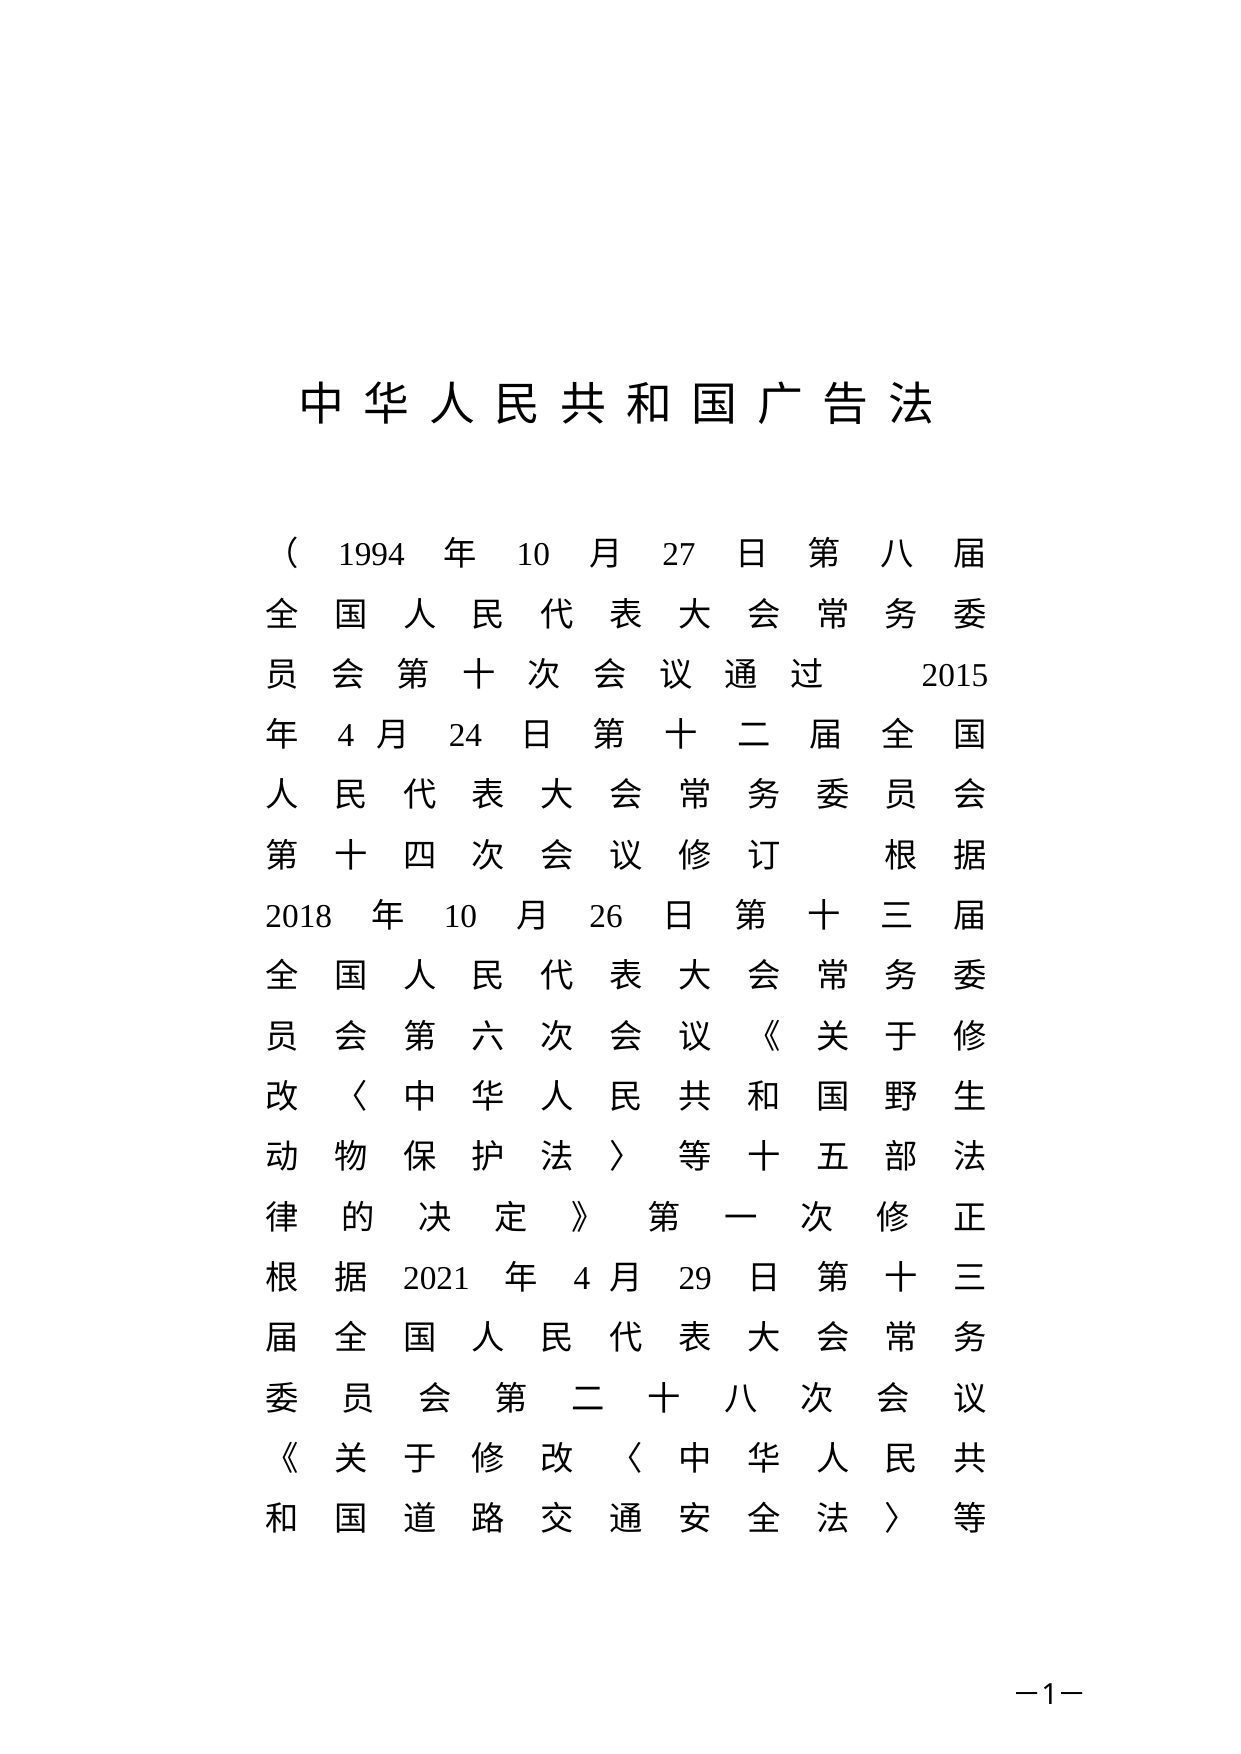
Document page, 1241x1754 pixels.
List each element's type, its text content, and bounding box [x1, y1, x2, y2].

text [232, 521, 1019, 1546]
text 中华人民共和国广告法 [167, 340, 1085, 461]
